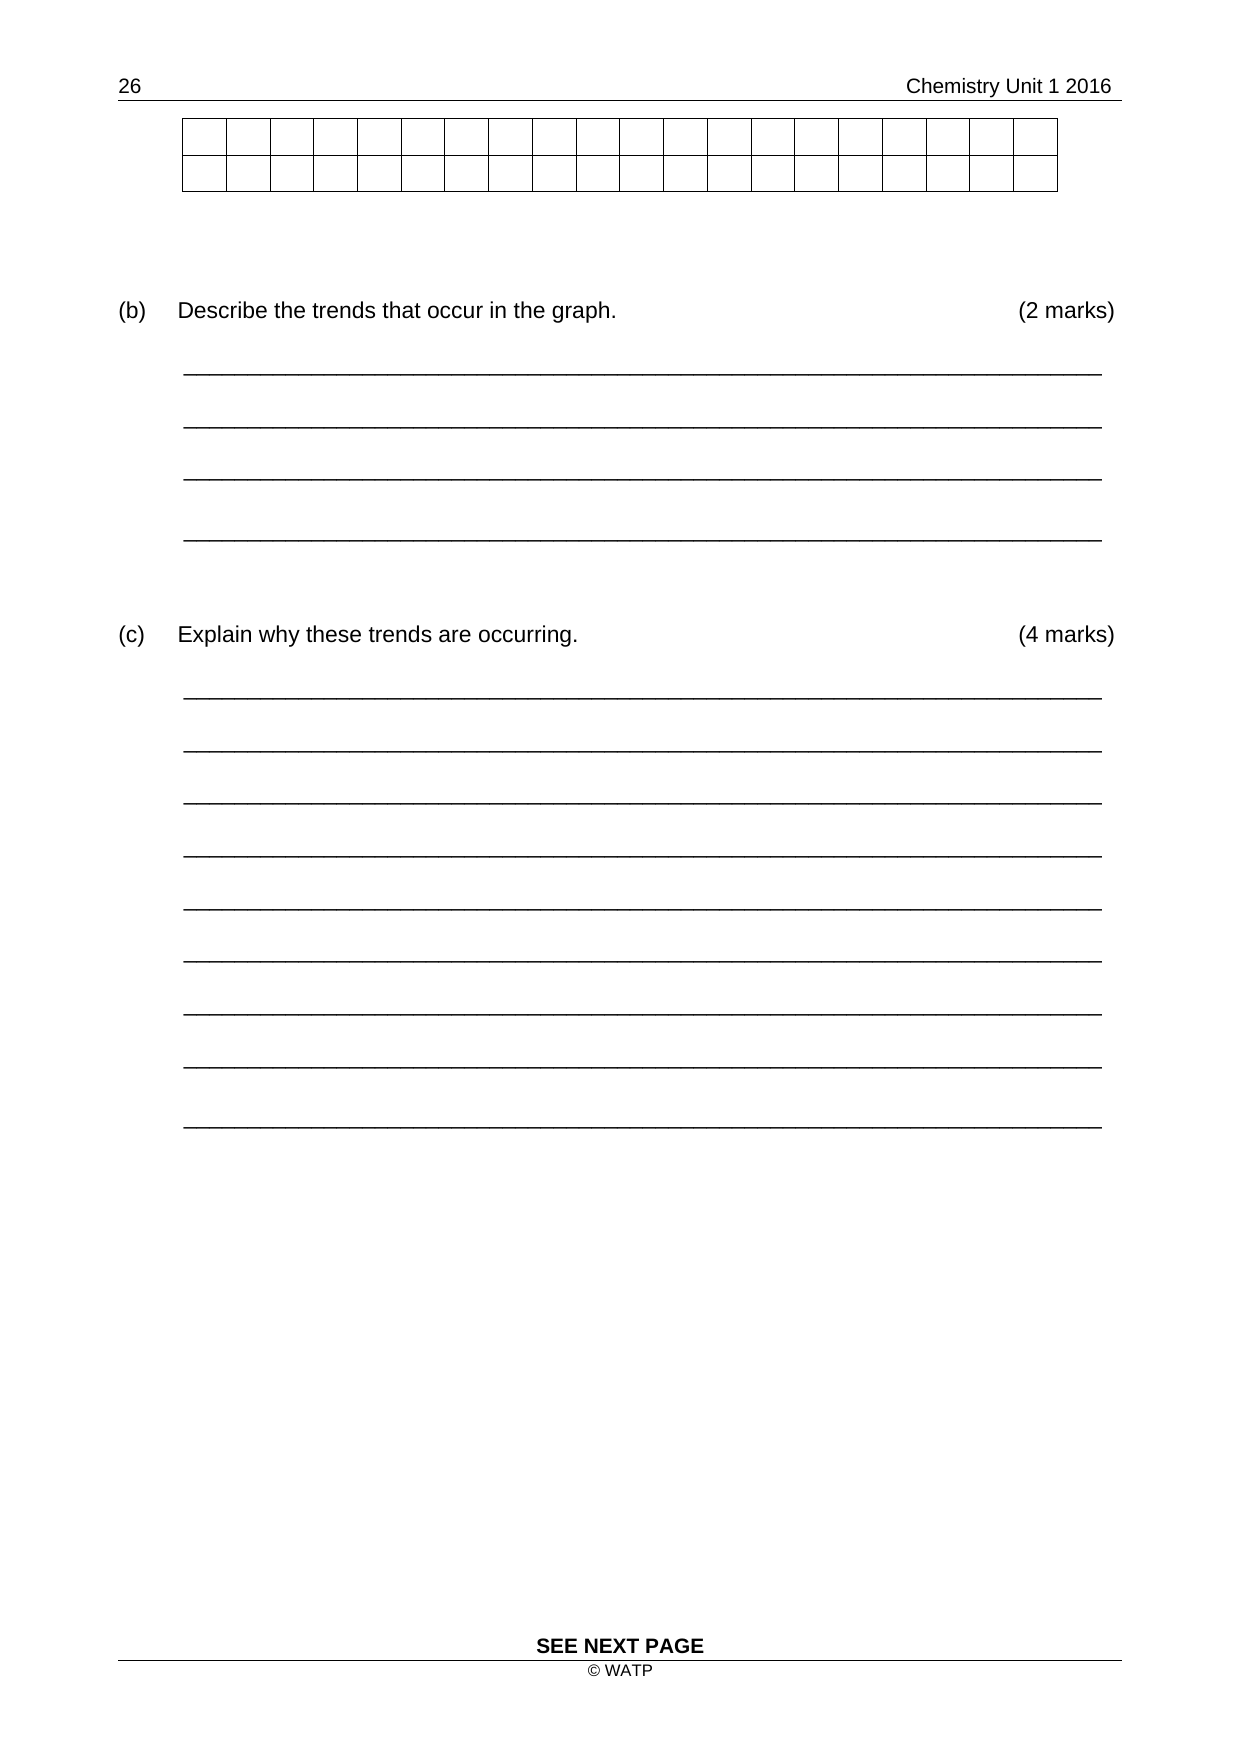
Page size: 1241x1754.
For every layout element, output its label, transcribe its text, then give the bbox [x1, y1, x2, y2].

table_cell [533, 119, 576, 154]
text ________________________________________________________________________ [127, 1103, 1122, 1130]
table_cell [489, 119, 532, 154]
table_cell [620, 119, 663, 154]
text ________________________________________________________________________ [127, 516, 1122, 542]
table_cell [271, 156, 313, 191]
table_cell [358, 156, 401, 191]
text ________________________________________________________________________ [127, 1043, 1122, 1069]
table_cell [402, 119, 444, 154]
table_cell [708, 156, 751, 191]
text ________________________________________________________________________ [127, 727, 1122, 753]
table_cell [883, 119, 926, 154]
table_cell [795, 119, 838, 154]
table_cell [402, 156, 444, 191]
text (c) Explain why these trends are occurring. (4 marks) [118, 621, 1122, 648]
table_cell [227, 156, 270, 191]
text ________________________________________________________________________ [127, 832, 1122, 858]
text ________________________________________________________________________ [127, 350, 1122, 376]
table_cell [752, 156, 794, 191]
table_cell [183, 119, 226, 154]
text ________________________________________________________________________ [127, 885, 1122, 911]
text ________________________________________________________________________ [127, 990, 1122, 1017]
table_cell [620, 156, 663, 191]
table_cell [314, 119, 357, 154]
table_cell [1014, 156, 1057, 191]
table_cell [314, 156, 357, 191]
text ________________________________________________________________________ [127, 403, 1122, 429]
table_cell [752, 119, 794, 154]
table_cell [489, 156, 532, 191]
text ________________________________________________________________________ [127, 455, 1122, 482]
table_cell [970, 156, 1013, 191]
table_cell [183, 156, 226, 191]
table_cell [533, 156, 576, 191]
text ________________________________________________________________________ [127, 937, 1122, 964]
table_cell [883, 156, 926, 191]
table_cell [664, 156, 707, 191]
table_cell [927, 156, 969, 191]
table_cell [445, 156, 488, 191]
table_cell [1014, 119, 1057, 154]
table_cell [839, 156, 882, 191]
table_cell [445, 119, 488, 154]
table_cell [970, 119, 1013, 154]
table_cell [358, 119, 401, 154]
table_cell [577, 156, 619, 191]
table_cell [708, 119, 751, 154]
table_cell [227, 119, 270, 154]
text ________________________________________________________________________ [127, 779, 1122, 806]
text (b) Describe the trends that occur in the graph. (2 marks) [118, 297, 1122, 324]
table_cell [795, 156, 838, 191]
table_cell [839, 119, 882, 154]
table_cell [927, 119, 969, 154]
text ________________________________________________________________________ [127, 674, 1122, 700]
table_cell [271, 119, 313, 154]
table_cell [577, 119, 619, 154]
table_cell [664, 119, 707, 154]
